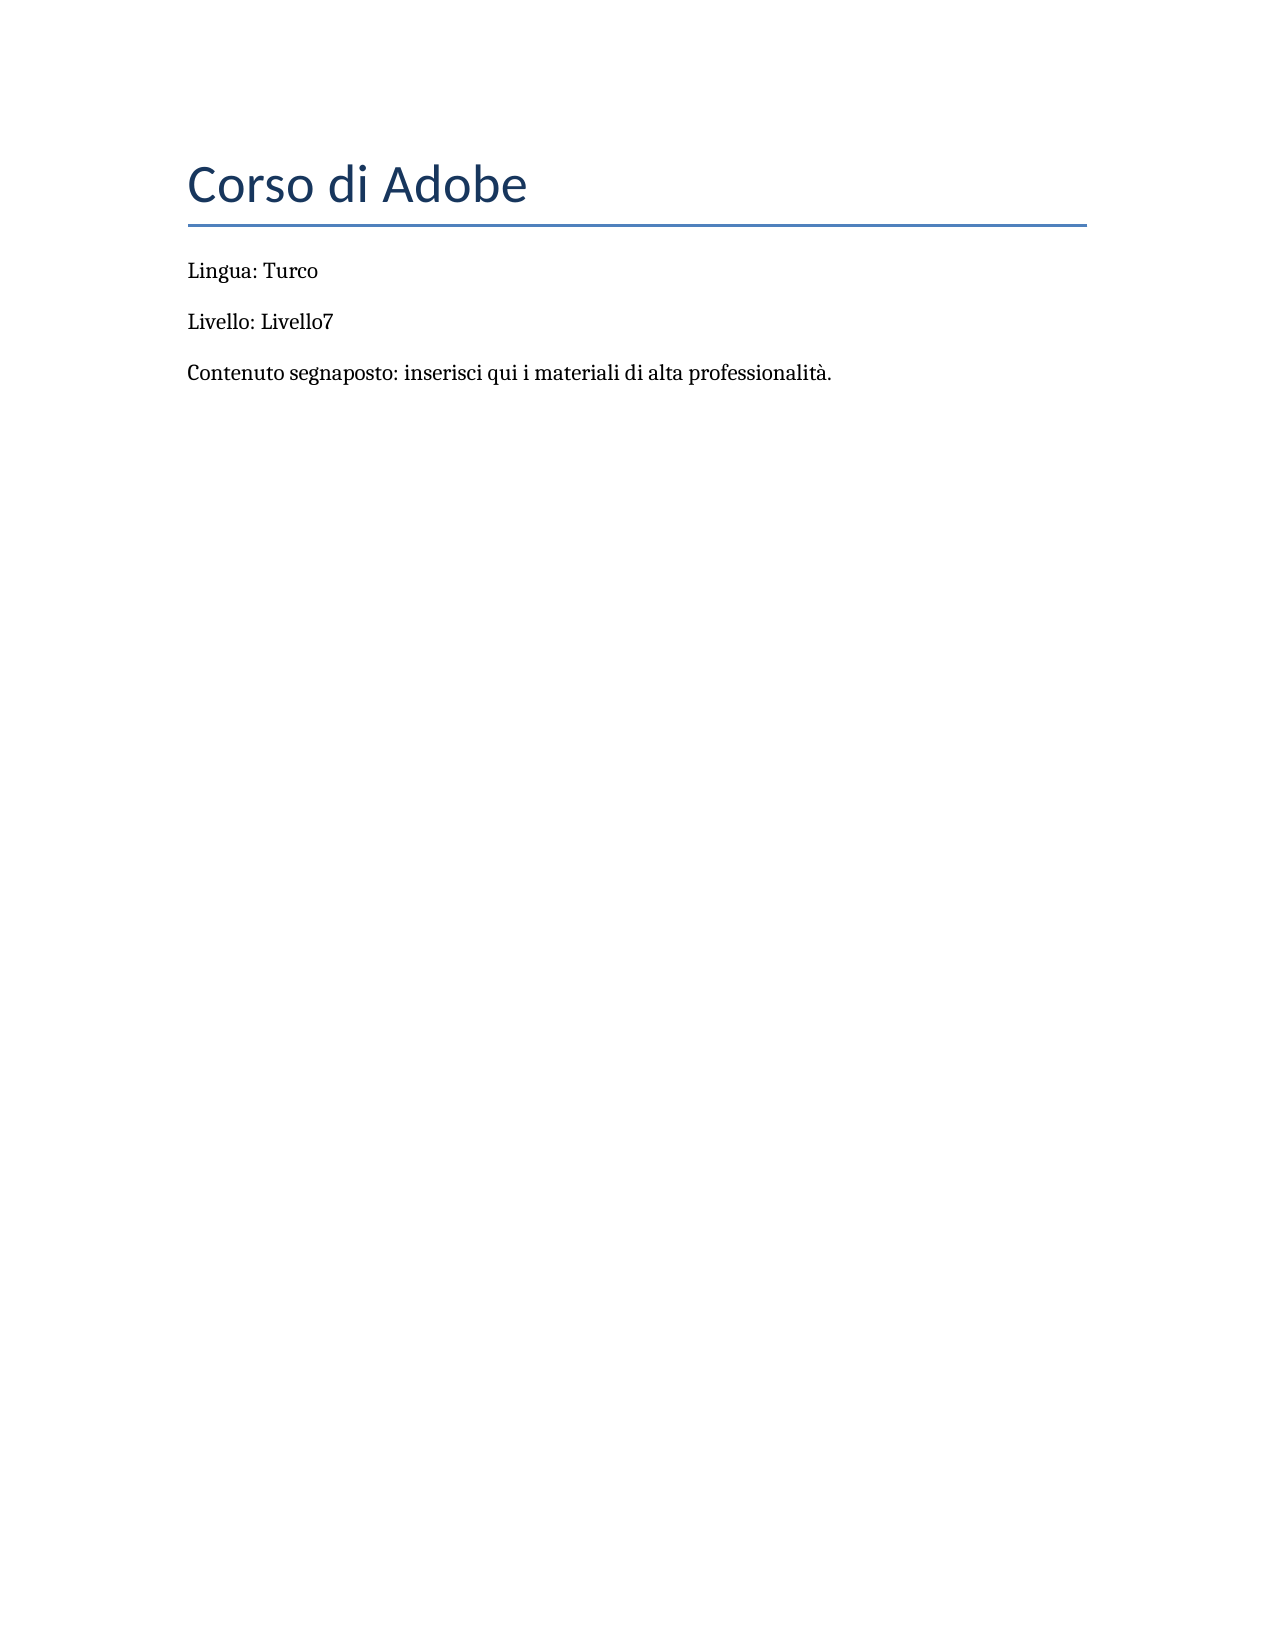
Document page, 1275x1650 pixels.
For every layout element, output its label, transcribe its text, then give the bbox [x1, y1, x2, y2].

text Contenuto segnaposto: inserisci qui i materiali di alta professionalità. [187, 360, 1087, 386]
title Corso di Adobe [187, 150, 1087, 227]
text Livello: Livello7 [187, 309, 1087, 335]
text Lingua: Turco [187, 258, 1087, 284]
